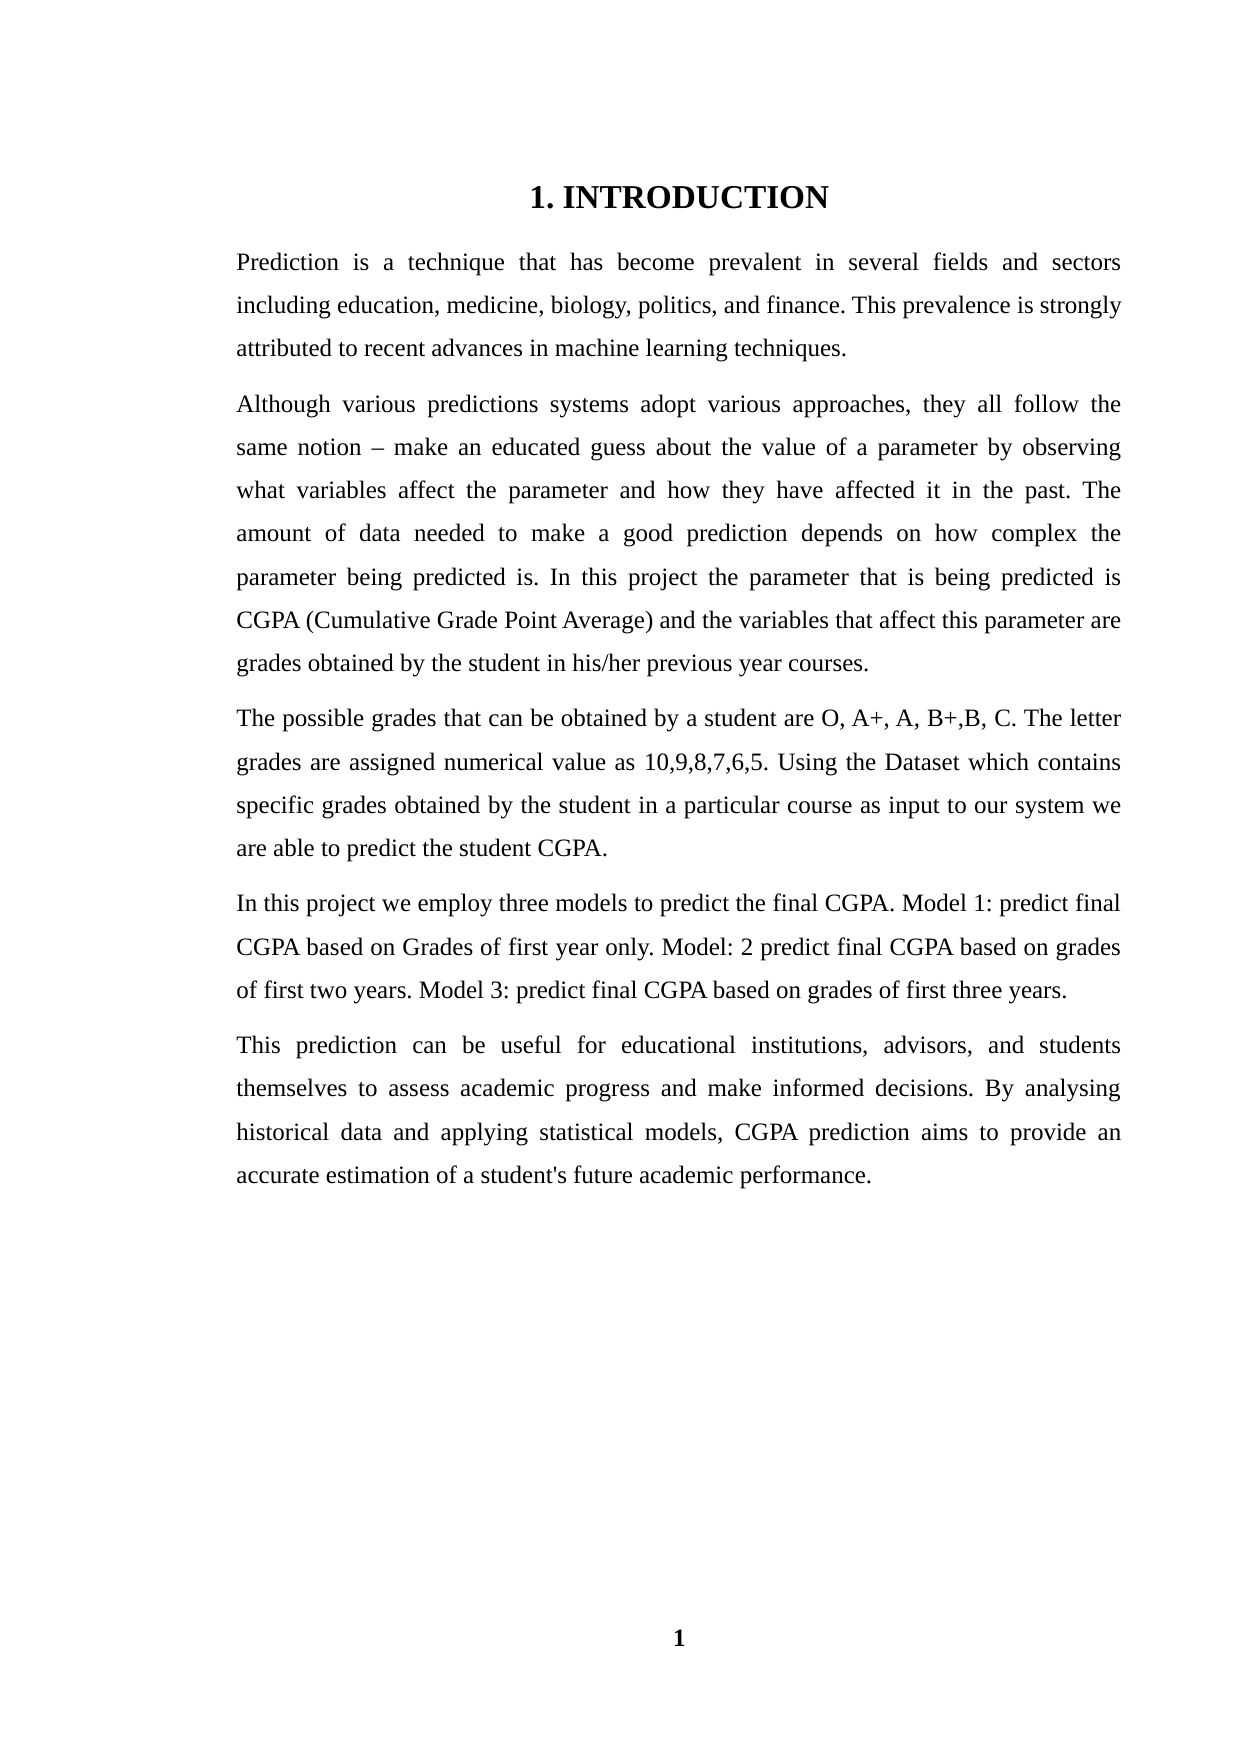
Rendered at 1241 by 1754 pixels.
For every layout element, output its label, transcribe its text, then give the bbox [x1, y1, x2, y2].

text This prediction can be useful for educational institutions, advisors, and students themselves to assess academic progress and make informed decisions. By analysing historical data and applying statistical models, CGPA prediction aims to provide an accurate estimation of a student's future academic performance. [236, 1030, 1122, 1188]
text The possible grades that can be obtained by a student are O, A+, A, B+,B, C. The letter grades are assigned numerical value as 10,9,8,7,6,5. Using the Dataset which contains specific grades obtained by the student in a particular course as input to our system we are able to predict the student CGPA. [236, 703, 1122, 862]
text 1. INTRODUCTION [236, 177, 1122, 216]
text Although various predictions systems adopt various approaches, they all follow the same notion – make an educated guess about the value of a parameter by observing what variables affect the parameter and how they have affected it in the past. The amount of data needed to make a good prediction depends on how complex the parameter being predicted is. In this project the parameter that is being predicted is CGPA (Cumulative Grade Point Average) and the variables that affect this parameter are grades obtained by the student in his/her previous year courses. [236, 389, 1122, 677]
text Prediction is a technique that has become prevalent in several fields and sectors including education, medicine, biology, politics, and finance. This prevalence is strongly attributed to recent advances in machine learning techniques. [236, 247, 1122, 362]
text In this project we employ three models to predict the final CGPA. Model 1: predict final CGPA based on Grades of first year only. Model: 2 predict final CGPA based on grades of first two years. Model 3: predict final CGPA based on grades of first three years. [236, 888, 1122, 1003]
